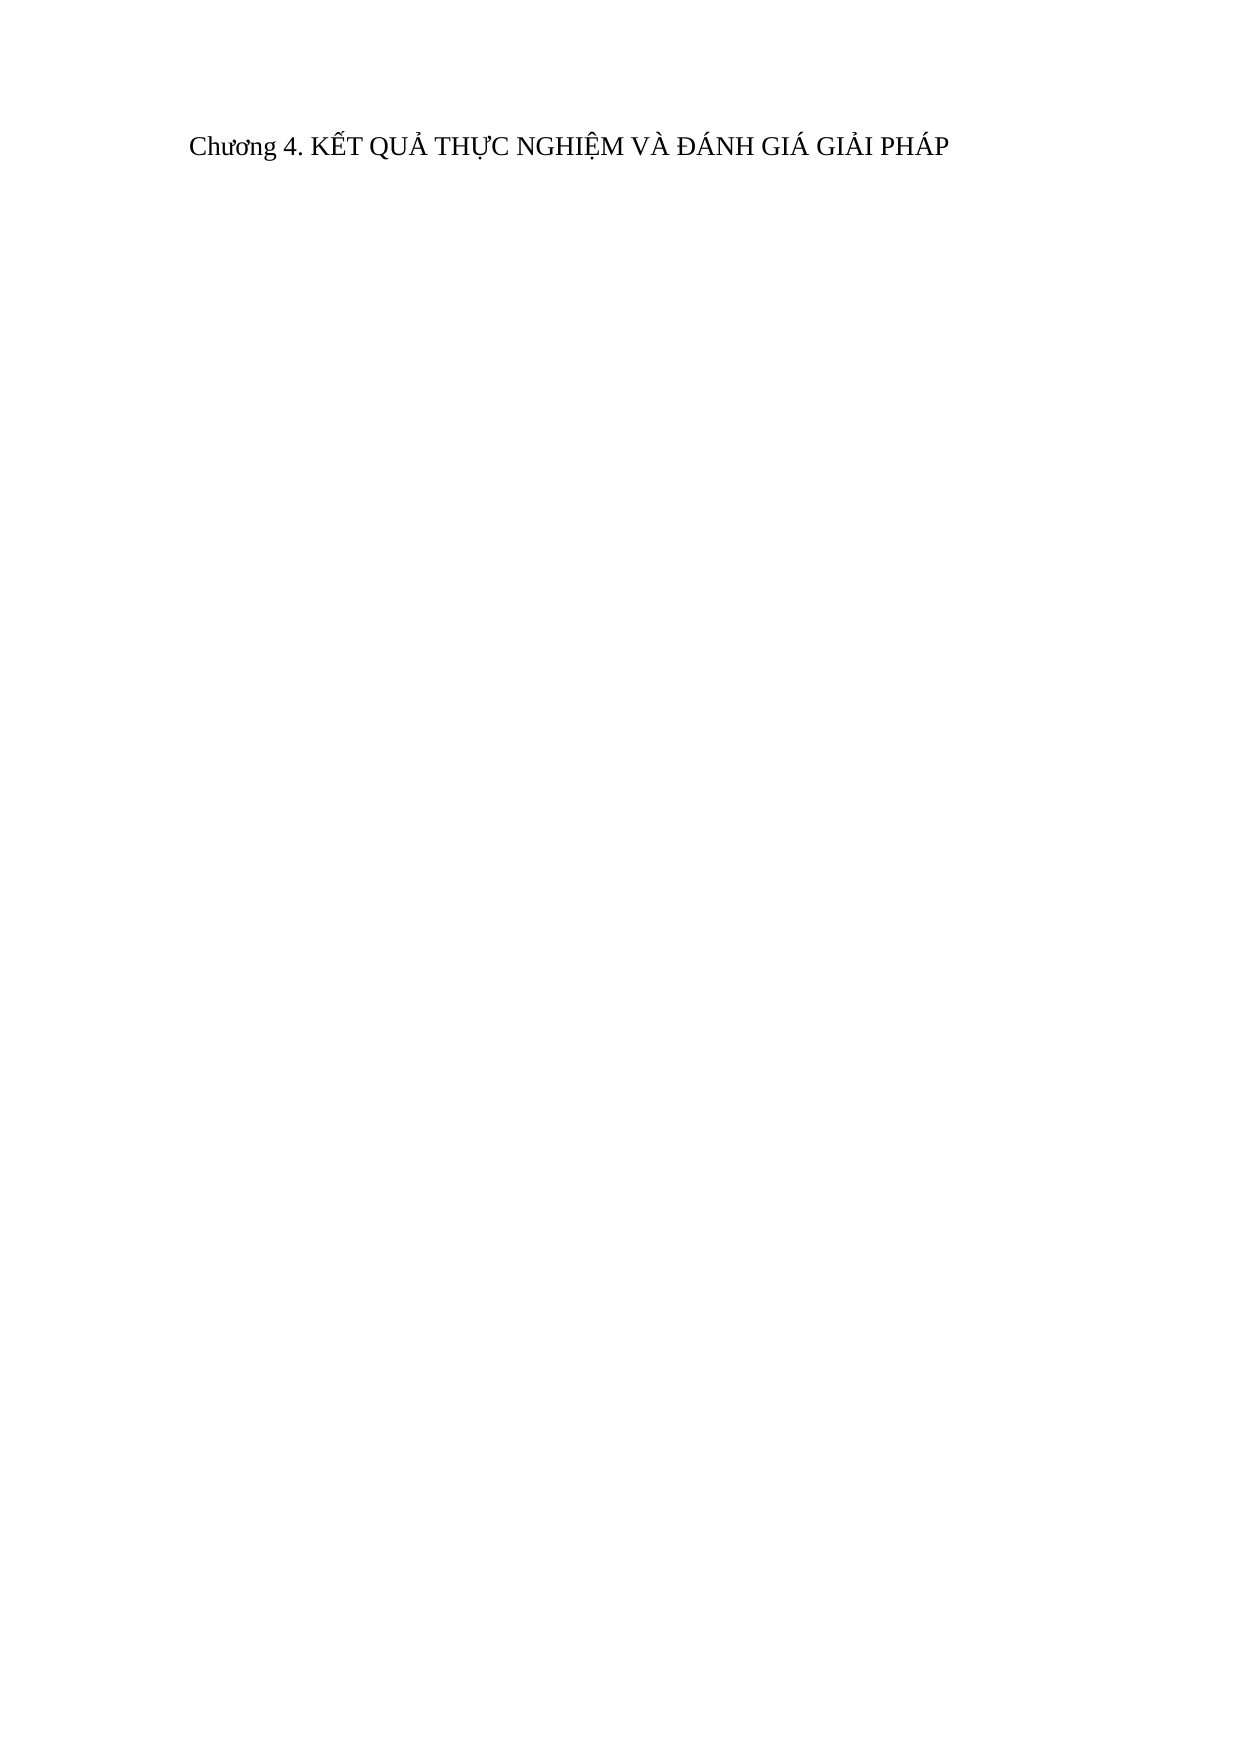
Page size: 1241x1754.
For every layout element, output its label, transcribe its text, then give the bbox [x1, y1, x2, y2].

text Chương 4. KẾT QUẢ THỰC NGHIỆM VÀ ĐÁNH GIÁ GIẢI PHÁP [189, 130, 1110, 161]
